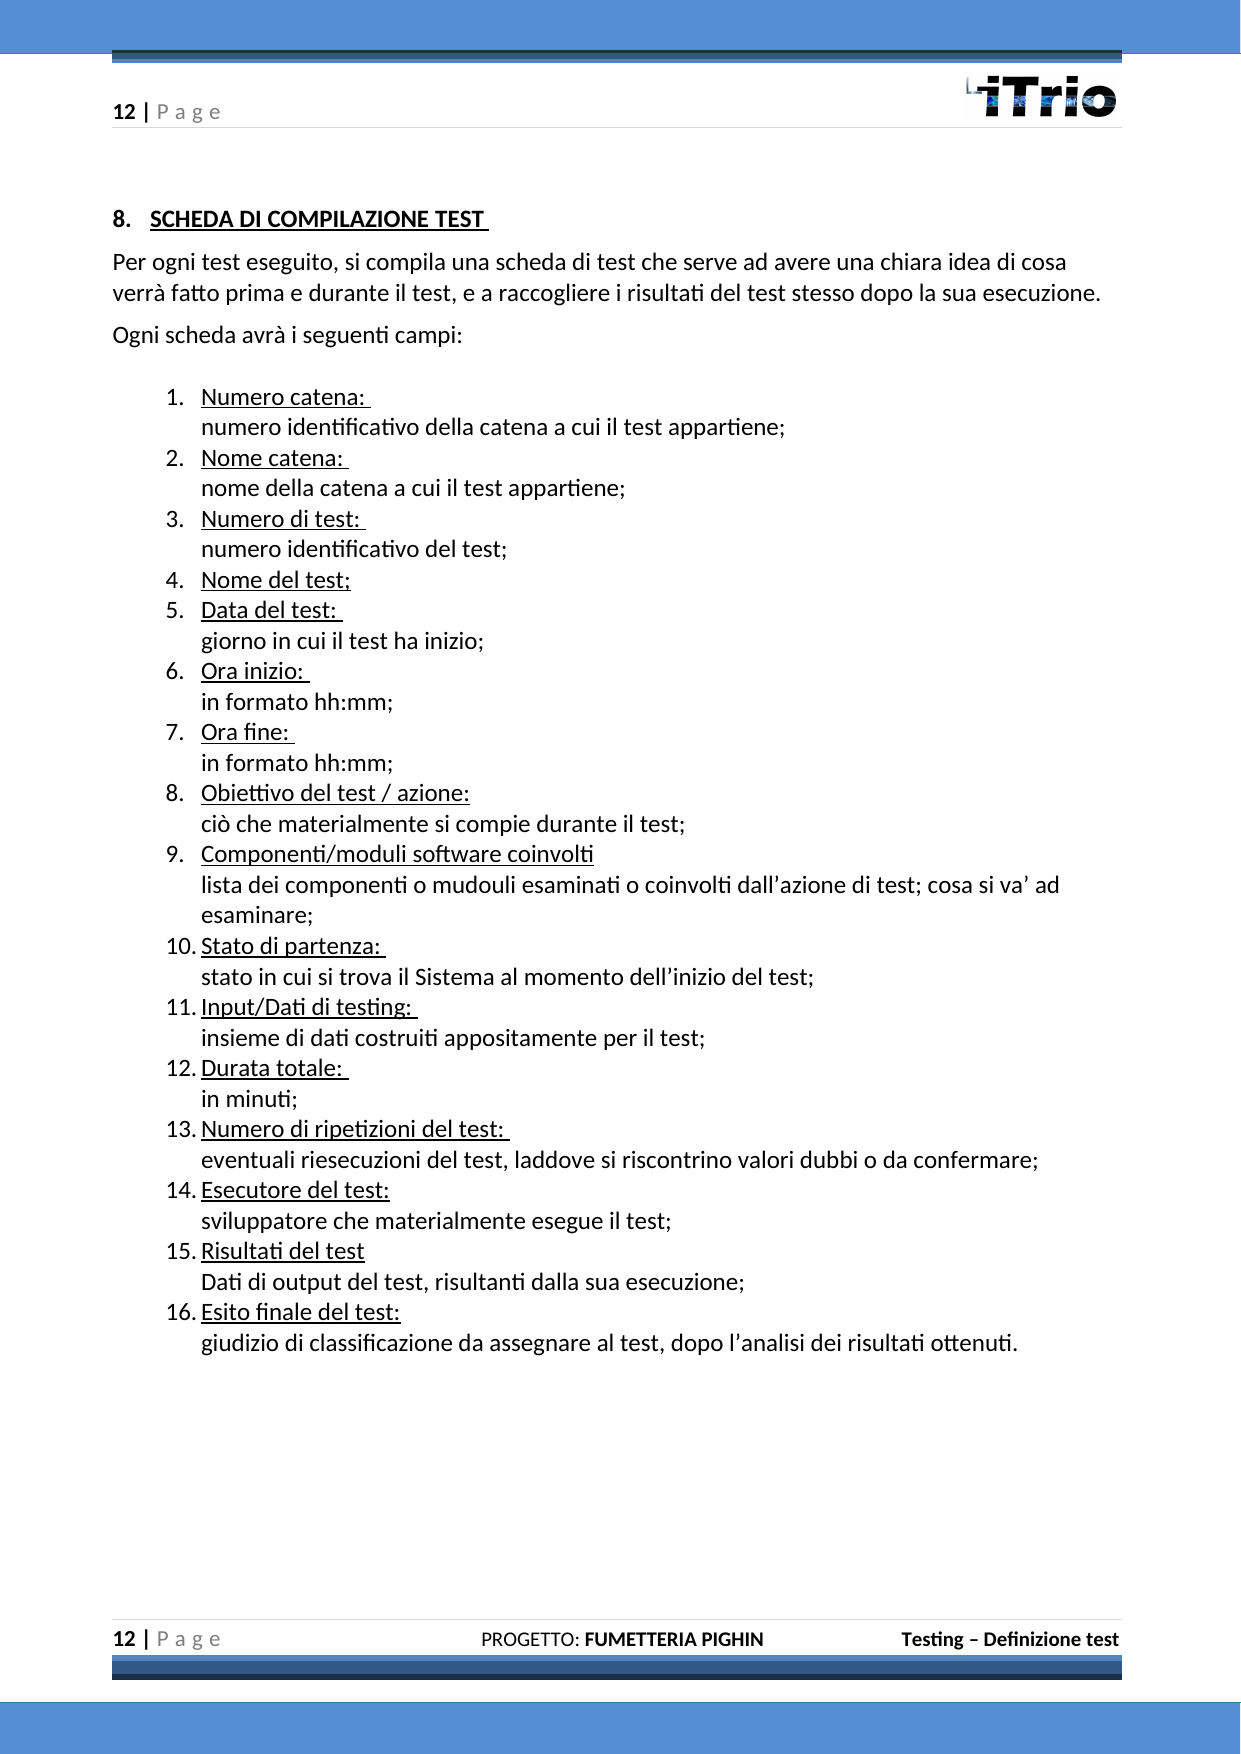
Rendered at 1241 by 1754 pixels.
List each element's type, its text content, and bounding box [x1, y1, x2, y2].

list Numero di test: numero identificativo del test; [165, 503, 1122, 564]
list Ora fine: in formato hh:mm; [165, 716, 1122, 777]
list Durata totale: [165, 1052, 1122, 1083]
list Numero di ripetizioni del test: [165, 1113, 1122, 1144]
text Ogni scheda avrà i seguenti campi: [112, 320, 1122, 381]
text ciò che materialmente si compie durante il test; [201, 808, 1122, 838]
list Stato di partenza: [165, 930, 1122, 961]
text stato in cui si trova il Sistema al momento dell’inizio del test; [201, 961, 1122, 991]
text in minuti; [201, 1083, 1122, 1113]
picture [962, 73, 1117, 120]
list Numero catena: numero identificativo della catena a cui il test appartiene; [165, 381, 1122, 442]
list Ora inizio: in formato hh:mm; [165, 655, 1122, 716]
list Nome catena: nome della catena a cui il test appartiene; [165, 442, 1122, 503]
list Componenti/moduli software coinvolti lista dei componenti o mudouli esaminati o coinvolti dall’azione di test; cosa si va’ ad esaminare; [165, 838, 1122, 930]
text Per ogni test eseguito, si compila una scheda di test che serve ad avere una chiara idea di cosa verrà fatto prima e durante il test, e a raccogliere i risultati del test stesso dopo la sua esecuzione. [112, 246, 1122, 307]
list Esito finale del test: [165, 1296, 1122, 1327]
text SCHeda di compilazione test [112, 203, 1122, 234]
text sviluppatore che materialmente esegue il test; [201, 1205, 1122, 1235]
text giudizio di classificazione da assegnare al test, dopo l’analisi dei risultati ottenuti. [201, 1327, 1122, 1357]
text Dati di output del test, risultanti dalla sua esecuzione; [201, 1266, 1122, 1296]
text eventuali riesecuzioni del test, laddove si riscontrino valori dubbi o da confermare; [201, 1144, 1122, 1174]
list Esecutore del test: [165, 1174, 1122, 1205]
list Risultati del test [165, 1235, 1122, 1266]
list Nome del test; [165, 564, 1122, 594]
list Input/Dati di testing: insieme di dati costruiti appositamente per il test; [165, 991, 1122, 1052]
list Obiettivo del test / azione: [165, 777, 1122, 808]
list Data del test: giorno in cui il test ha inizio; [165, 594, 1122, 655]
